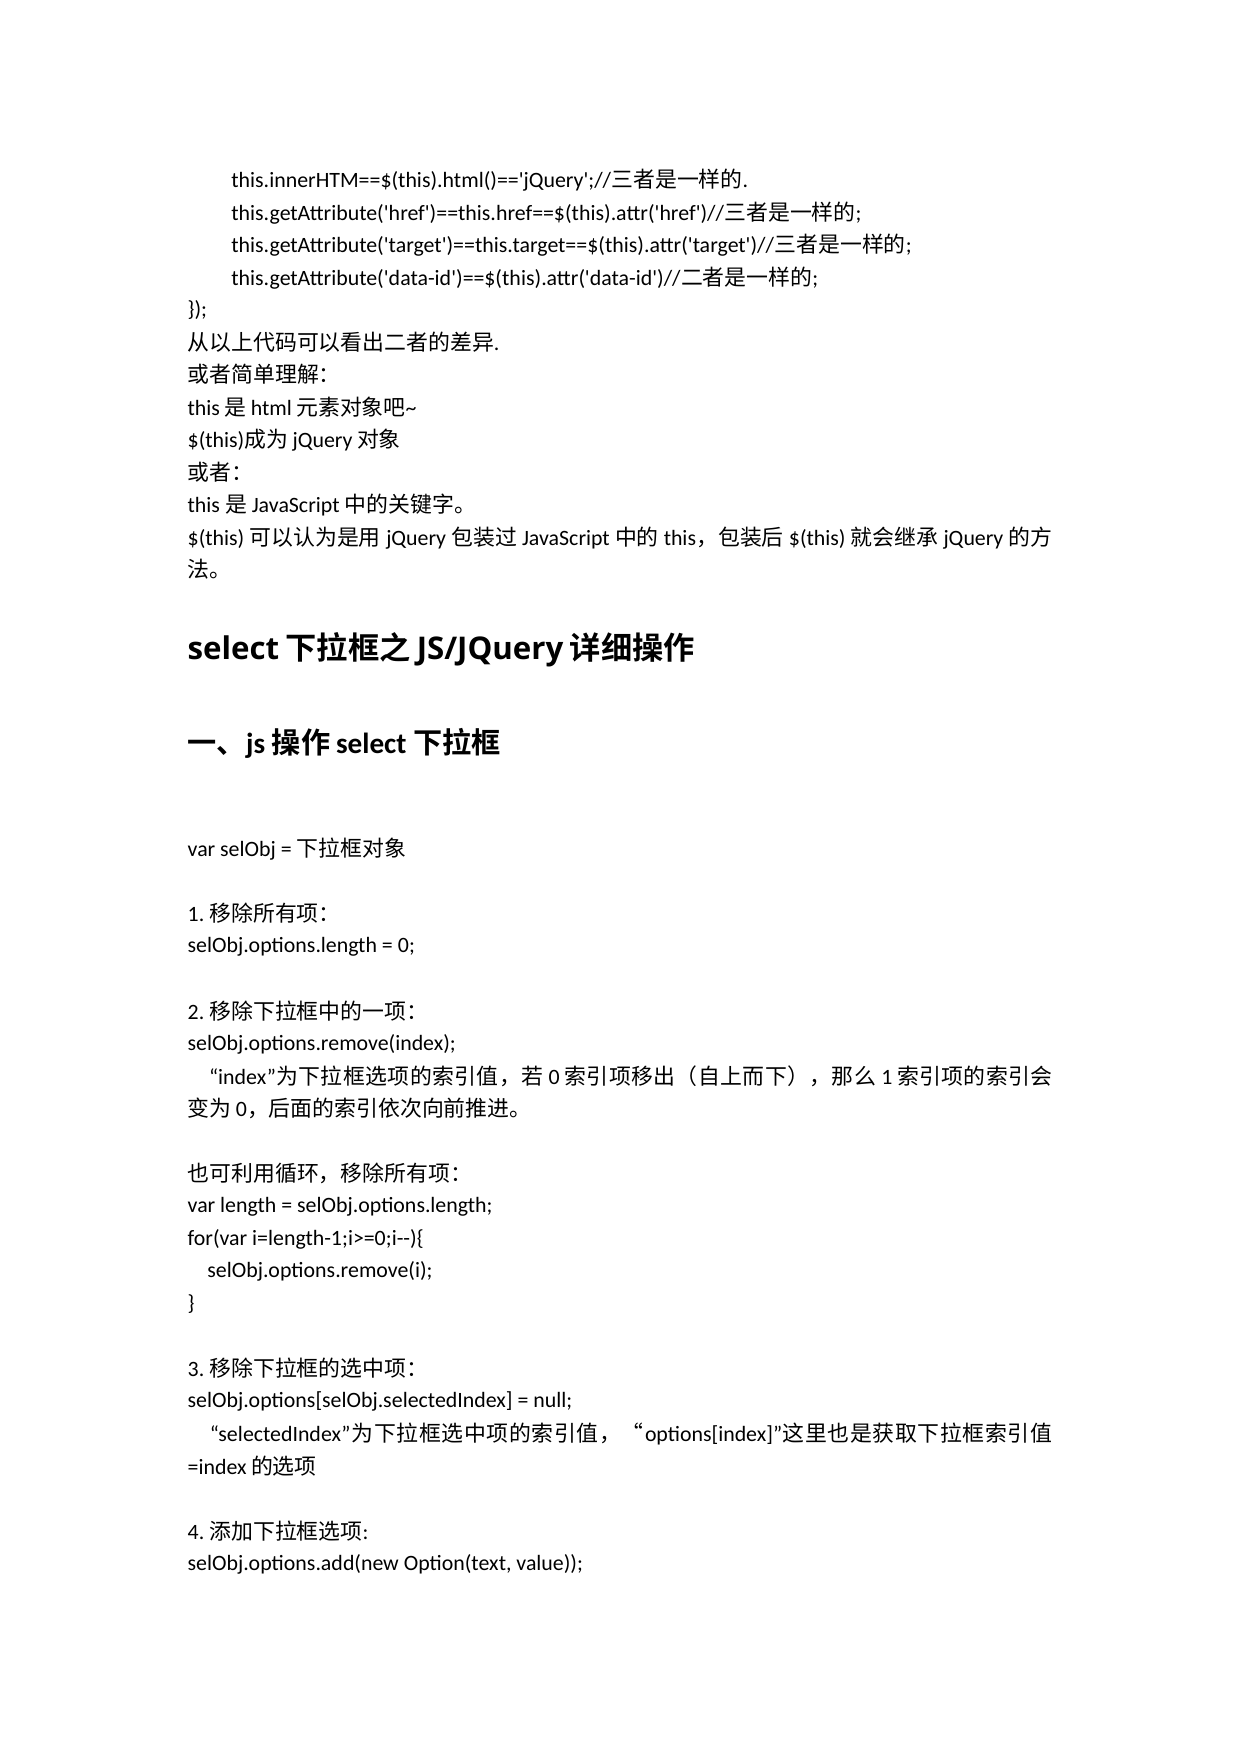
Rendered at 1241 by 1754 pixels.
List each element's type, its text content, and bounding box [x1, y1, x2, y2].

text selObj.options[selObj.selectedIndex] = null; [187, 1383, 1053, 1416]
text this是html元素对象吧~ [187, 389, 1053, 422]
text “index”为下拉框选项的索引值，若0索引项移出（自上而下），那么1索引项的索引会变为0，后面的索引依次向前推进。 [187, 1058, 1053, 1123]
text 也可利用循环，移除所有项： [187, 1156, 1053, 1188]
text for(var i=length-1;i>=0;i--){ [187, 1221, 1053, 1253]
text }); [187, 292, 1053, 324]
text this.getAttribute('target')==this.target==$(this).attr('target')//三者是一样的; [187, 227, 1053, 259]
text 3. 移除下拉框的选中项： [187, 1351, 1053, 1383]
text 1. 移除所有项： [187, 896, 1053, 928]
text selObj.options.add(new Option(text, value)); [187, 1546, 1053, 1578]
subtitle 一、js 操作select 下拉框 [187, 708, 1053, 773]
text 或者简单理解： [187, 357, 1053, 389]
text this.getAttribute('href')==this.href==$(this).attr('href')//三者是一样的; [187, 194, 1053, 227]
text var length = selObj.options.length; [187, 1188, 1053, 1221]
subtitle select下拉框之JS/JQuery详细操作 [187, 614, 1053, 679]
text selObj.options.remove(i); [187, 1253, 1053, 1286]
text 4. 添加下拉框选项: [187, 1513, 1053, 1546]
text selObj.options.length = 0; [187, 928, 1053, 961]
text $(this) 可以认为是用 jQuery 包装过 JavaScript 中的 this，包装后 $(this) 就会继承 jQuery 的方法。 [187, 519, 1053, 584]
text selObj.options.remove(index); [187, 1026, 1053, 1058]
text $(this)成为jQuery对象 [187, 422, 1053, 454]
text } [187, 1286, 1053, 1318]
text var selObj = 下拉框对象 [187, 831, 1053, 863]
text 2. 移除下拉框中的一项： [187, 993, 1053, 1026]
text “selectedIndex”为下拉框选中项的索引值，“options[index]”这里也是获取下拉框索引值=index的选项 [187, 1416, 1053, 1481]
text this.getAttribute('data-id')==$(this).attr('data-id')//二者是一样的; [187, 259, 1053, 292]
text this.innerHTM==$(this).html()=='jQuery';//三者是一样的. [187, 162, 1053, 194]
text 或者： [187, 454, 1053, 487]
text this 是 JavaScript 中的关键字。 [187, 487, 1053, 519]
text 从以上代码可以看出二者的差异. [187, 324, 1053, 357]
